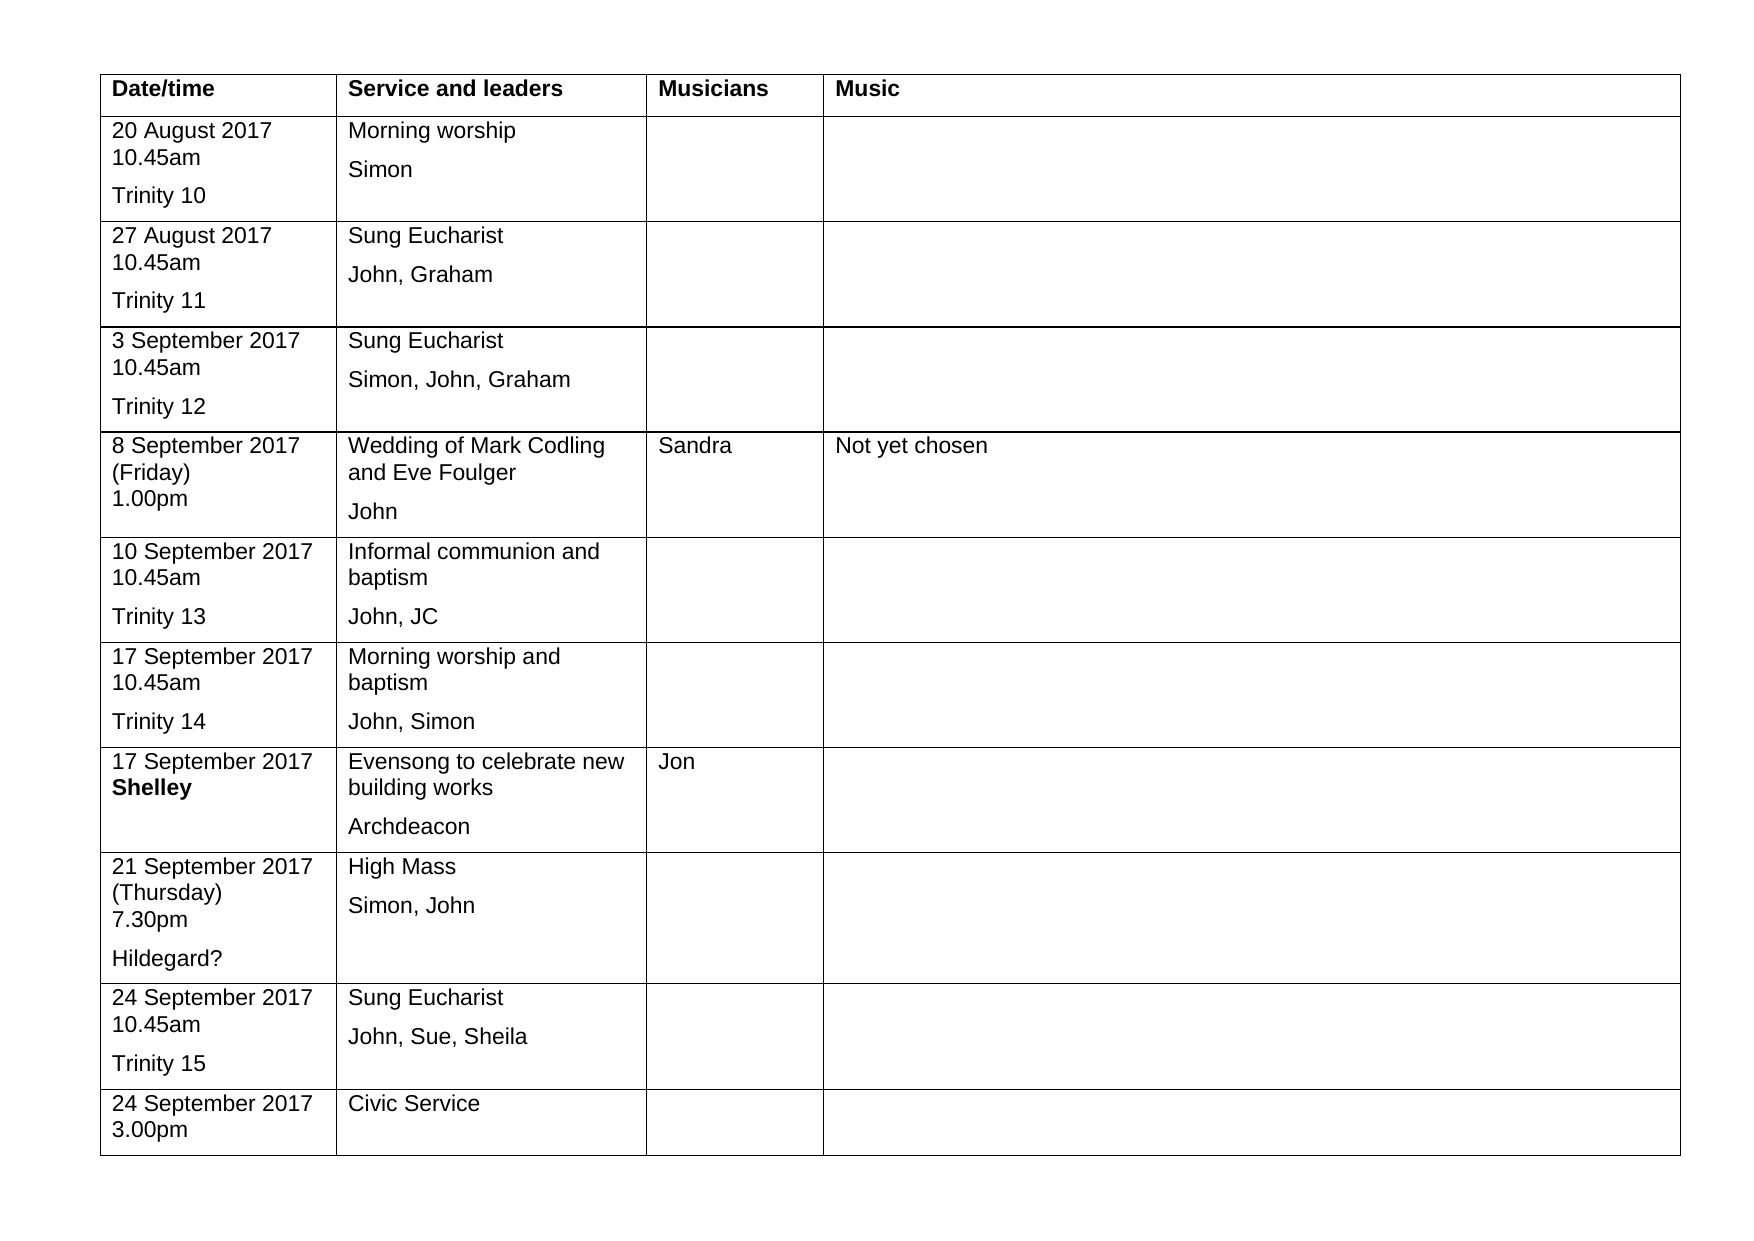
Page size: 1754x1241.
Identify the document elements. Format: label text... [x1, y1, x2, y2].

table_cell 21 September 2017 (Thursday) 7.30pm Hildegard? [101, 853, 336, 983]
table_cell Morning worship Simon [337, 117, 646, 221]
table_cell [647, 328, 823, 431]
table_cell [824, 853, 1680, 983]
table_cell [647, 538, 823, 642]
table_cell [824, 222, 1680, 326]
table_cell [647, 1090, 823, 1155]
table_cell Sandra [647, 433, 823, 537]
table_cell Sung Eucharist John, Sue, Sheila [337, 984, 646, 1088]
table_cell [647, 117, 823, 221]
table_cell 24 September 2017 10.45am Trinity 15 [101, 984, 336, 1088]
table_cell 17 September 2017 10.45am Trinity 14 [101, 643, 336, 747]
table_cell 24 September 2017 3.00pm [101, 1090, 336, 1155]
table_cell Civic Service John, Sue [337, 1090, 646, 1155]
table_cell 10 September 2017 10.45am Trinity 13 [101, 538, 336, 642]
table_cell [824, 328, 1680, 431]
table_header Music [824, 75, 1680, 116]
table_cell Informal communion and baptism John, JC [337, 538, 646, 642]
table_cell Sung Eucharist John, Graham [337, 222, 646, 326]
table_cell [647, 853, 823, 983]
table_cell Not yet chosen [824, 433, 1680, 537]
table_cell [824, 1090, 1680, 1155]
table_cell 20 August 2017 10.45am Trinity 10 [101, 117, 336, 221]
table_cell [647, 643, 823, 747]
table_header Musicians [647, 75, 823, 116]
table_cell Sung Eucharist Simon, John, Graham [337, 328, 646, 431]
table_cell [647, 984, 823, 1088]
table_cell 3 September 2017 10.45am Trinity 12 [101, 328, 336, 431]
table_cell [824, 538, 1680, 642]
table_cell 8 September 2017 (Friday) 1.00pm [101, 433, 336, 537]
table_cell Jon [647, 748, 823, 852]
table_cell 27 August 2017 10.45am Trinity 11 [101, 222, 336, 326]
table_header Date/time [101, 75, 336, 116]
table_cell [824, 748, 1680, 852]
table_cell [824, 117, 1680, 221]
table_cell [824, 643, 1680, 747]
table_cell Morning worship and baptism John, Simon [337, 643, 646, 747]
table_cell 17 September 2017 Shelley [101, 748, 336, 852]
table_cell Evensong to celebrate new building works Archdeacon [337, 748, 646, 852]
table_cell [647, 222, 823, 326]
table_cell Wedding of Mark Codling and Eve Foulger John [337, 433, 646, 537]
table_cell High Mass Simon, John [337, 853, 646, 983]
table_header Service and leaders [337, 75, 646, 116]
table_cell [824, 984, 1680, 1088]
